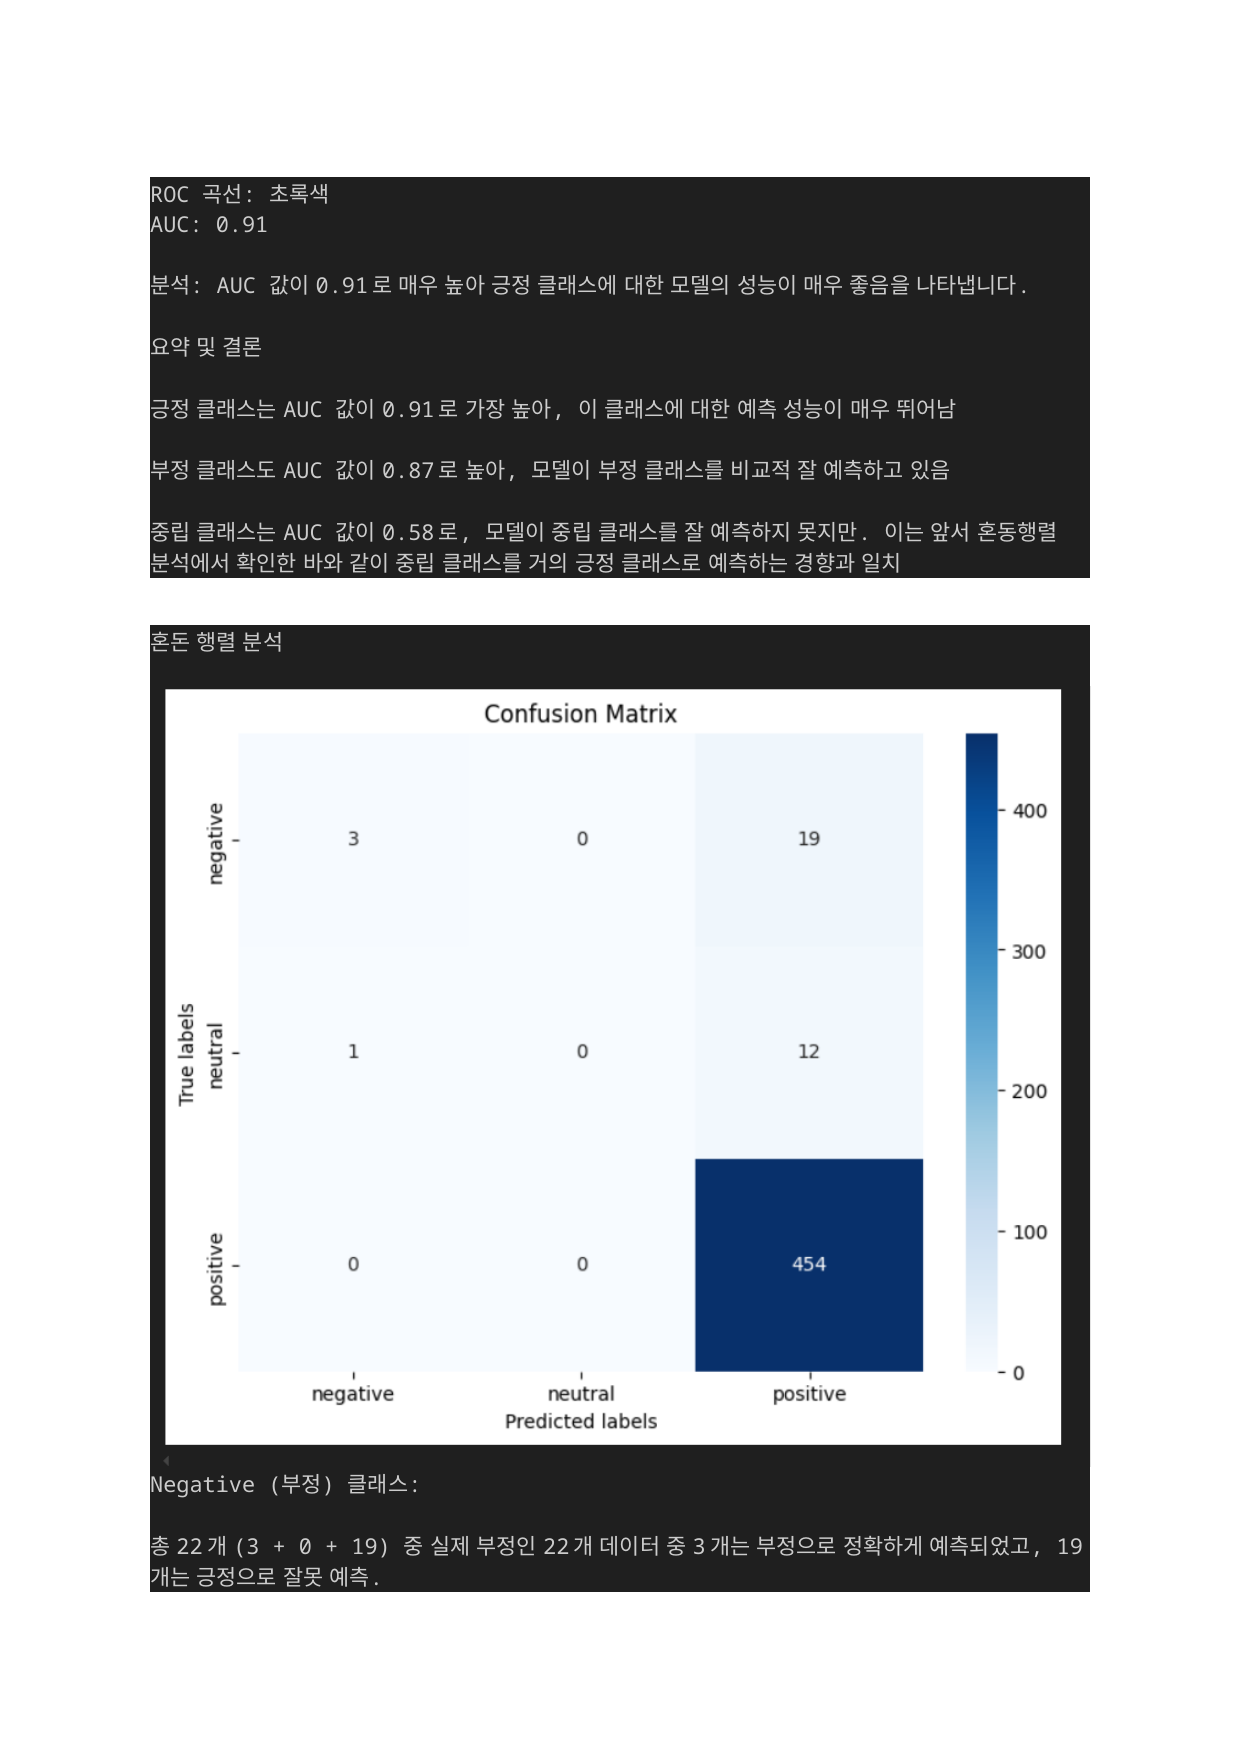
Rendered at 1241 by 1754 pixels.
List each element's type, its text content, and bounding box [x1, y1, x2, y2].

text 긍정 클래스는 AUC 값이 0.91로 가장 높아, 이 클래스에 대한 예측 성능이 매우 뛰어남 [150, 392, 1090, 423]
text 총 22개 (3 + 0 + 19) 중 실제 부정인 22개 데이터 중 3개는 부정으로 정확하게 예측되었고, 19개는 긍정으로 잘못 예측. [150, 1529, 1090, 1592]
text 중립 클래스는 AUC 값이 0.58로, 모델이 중립 클래스를 잘 예측하지 못지만. 이는 앞서 혼동행렬 분석에서 확인한 바와 같이 중립 클래스를 거의 긍정 클래스로 예측하는 경향과 일치 [150, 515, 1090, 578]
text 혼돈 행렬 분석 [150, 625, 1090, 657]
text 요약 및 결론 [150, 330, 1090, 362]
text 분석: AUC 값이 0.91로 매우 높아 긍정 클래스에 대한 모델의 성능이 매우 좋음을 나타냅니다. [150, 268, 1090, 300]
text Negative (부정) 클래스: [150, 1467, 1090, 1499]
picture [150, 686, 1091, 1467]
text AUC: 0.91 [150, 209, 1090, 239]
text 부정 클래스도 AUC 값이 0.87로 높아, 모델이 부정 클래스를 비교적 잘 예측하고 있음 [150, 453, 1090, 485]
text ROC 곡선: 초록색 [150, 177, 1090, 209]
